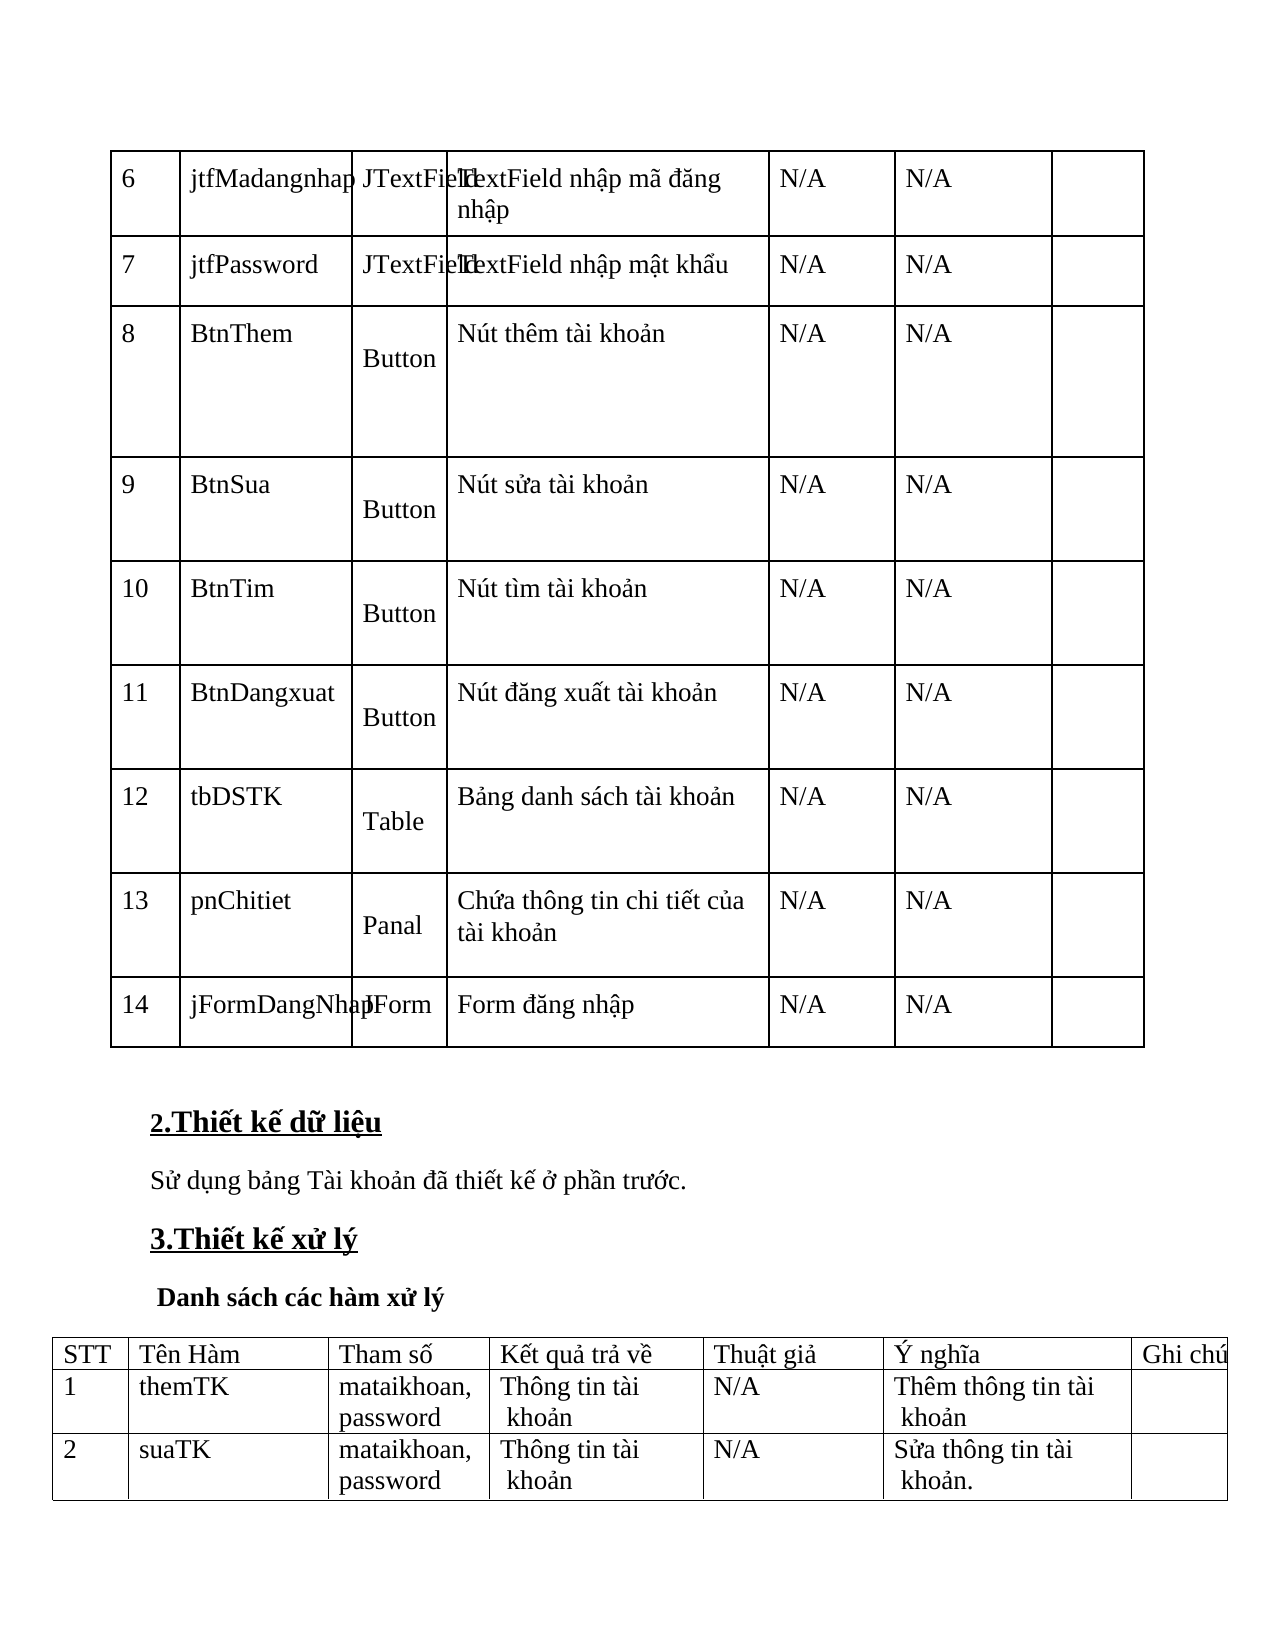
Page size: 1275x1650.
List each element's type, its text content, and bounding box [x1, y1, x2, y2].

table_cell suaTK [129, 1434, 328, 1499]
table_cell BtnDangxuat [181, 666, 351, 768]
table_cell jFormDangNhap [181, 978, 351, 1046]
table_header Kết quả trả về [490, 1338, 703, 1369]
table_cell pnChitiet [181, 874, 351, 976]
table_header STT [53, 1338, 128, 1369]
table_header Tên Hàm [129, 1338, 328, 1369]
table_cell N/A [704, 1434, 883, 1499]
table_cell N/A [896, 237, 1051, 305]
table_cell Form đăng nhập [448, 978, 768, 1046]
table_cell N/A [896, 458, 1051, 560]
table_cell [1053, 237, 1143, 305]
table_cell [1132, 1434, 1227, 1499]
table_cell 11 [112, 666, 179, 768]
table_cell 9 [112, 458, 179, 560]
table_cell [1053, 458, 1143, 560]
table_header Tham số [329, 1338, 489, 1369]
table_cell N/A [896, 770, 1051, 872]
table_cell Chứa thông tin chi tiết của tài khoản [448, 874, 768, 976]
table_cell jtfMadangnhap [181, 152, 351, 235]
table_cell JForm [353, 978, 446, 1046]
text Danh sách các hàm xử lý [150, 1281, 1125, 1312]
table_cell N/A [770, 237, 894, 305]
table_cell Nút đăng xuất tài khoản [448, 666, 768, 768]
table_cell Table [353, 770, 446, 872]
table_cell N/A [770, 458, 894, 560]
table_cell 8 [112, 307, 179, 456]
table_cell Thông tin tài khoản [490, 1370, 703, 1432]
table_header Thuật giả [704, 1338, 883, 1369]
table_header Ý nghĩa [884, 1338, 1131, 1369]
table_cell 2 [53, 1434, 128, 1499]
table_cell N/A [704, 1370, 883, 1432]
table_cell Button [353, 562, 446, 664]
table_cell Panal [353, 874, 446, 976]
table_cell N/A [896, 666, 1051, 768]
table_cell [1053, 666, 1143, 768]
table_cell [329, 1434, 489, 1499]
table_cell [1053, 874, 1143, 976]
table_cell BtnSua [181, 458, 351, 560]
table_cell [1053, 978, 1143, 1046]
table_cell [1053, 307, 1143, 456]
table_cell N/A [770, 307, 894, 456]
table_cell 6 [112, 152, 179, 235]
table_cell Nút sửa tài khoản [448, 458, 768, 560]
table_cell N/A [770, 152, 894, 235]
table_cell N/A [770, 770, 894, 872]
table_cell mataikhoan, password [329, 1370, 489, 1432]
table_header Ghi chú [1132, 1338, 1227, 1369]
table_cell Nút tìm tài khoản [448, 562, 768, 664]
table_cell N/A [770, 666, 894, 768]
table_cell 1 [53, 1370, 128, 1432]
table_cell N/A [770, 874, 894, 976]
table_cell [1132, 1370, 1227, 1432]
text 3.Thiết kế xử lý [150, 1220, 1125, 1256]
table_cell jtfPassword [181, 237, 351, 305]
table_cell Button [353, 666, 446, 768]
table_cell N/A [896, 152, 1051, 235]
table_cell Thông tin tài khoản [490, 1434, 703, 1499]
table_cell N/A [896, 307, 1051, 456]
table_cell Thêm thông tin tài khoản [884, 1370, 1131, 1432]
text 2.Thiết kế dữ liệu [150, 1103, 1125, 1139]
table_cell 13 [112, 874, 179, 976]
table_cell 14 [112, 978, 179, 1046]
table_cell [1053, 770, 1143, 872]
table_cell BtnThem [181, 307, 351, 456]
table_cell [1053, 562, 1143, 664]
table_cell Bảng danh sách tài khoản [448, 770, 768, 872]
table_cell N/A [770, 978, 894, 1046]
table_cell [1053, 152, 1143, 235]
table_cell BtnTim [181, 562, 351, 664]
table_cell 12 [112, 770, 179, 872]
table_cell Nút thêm tài khoản [448, 307, 768, 456]
table_cell Button [353, 458, 446, 560]
table_cell JTextField [353, 152, 446, 235]
table_cell N/A [896, 562, 1051, 664]
table_cell 7 [112, 237, 179, 305]
table_cell tbDSTK [181, 770, 351, 872]
table_cell 10 [112, 562, 179, 664]
table_cell JTextField [353, 237, 446, 305]
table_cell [884, 1434, 1131, 1499]
table_cell TextField nhập mật khẩu [448, 237, 768, 305]
text Sử dụng bảng Tài khoản đã thiết kế ở phần trước. [150, 1164, 1125, 1195]
table_cell N/A [770, 562, 894, 664]
table_cell themTK [129, 1370, 328, 1432]
table_cell N/A [896, 874, 1051, 976]
table_cell TextField nhập mã đăng nhập [448, 152, 768, 235]
table_cell Button [353, 307, 446, 456]
table_cell N/A [896, 978, 1051, 1046]
